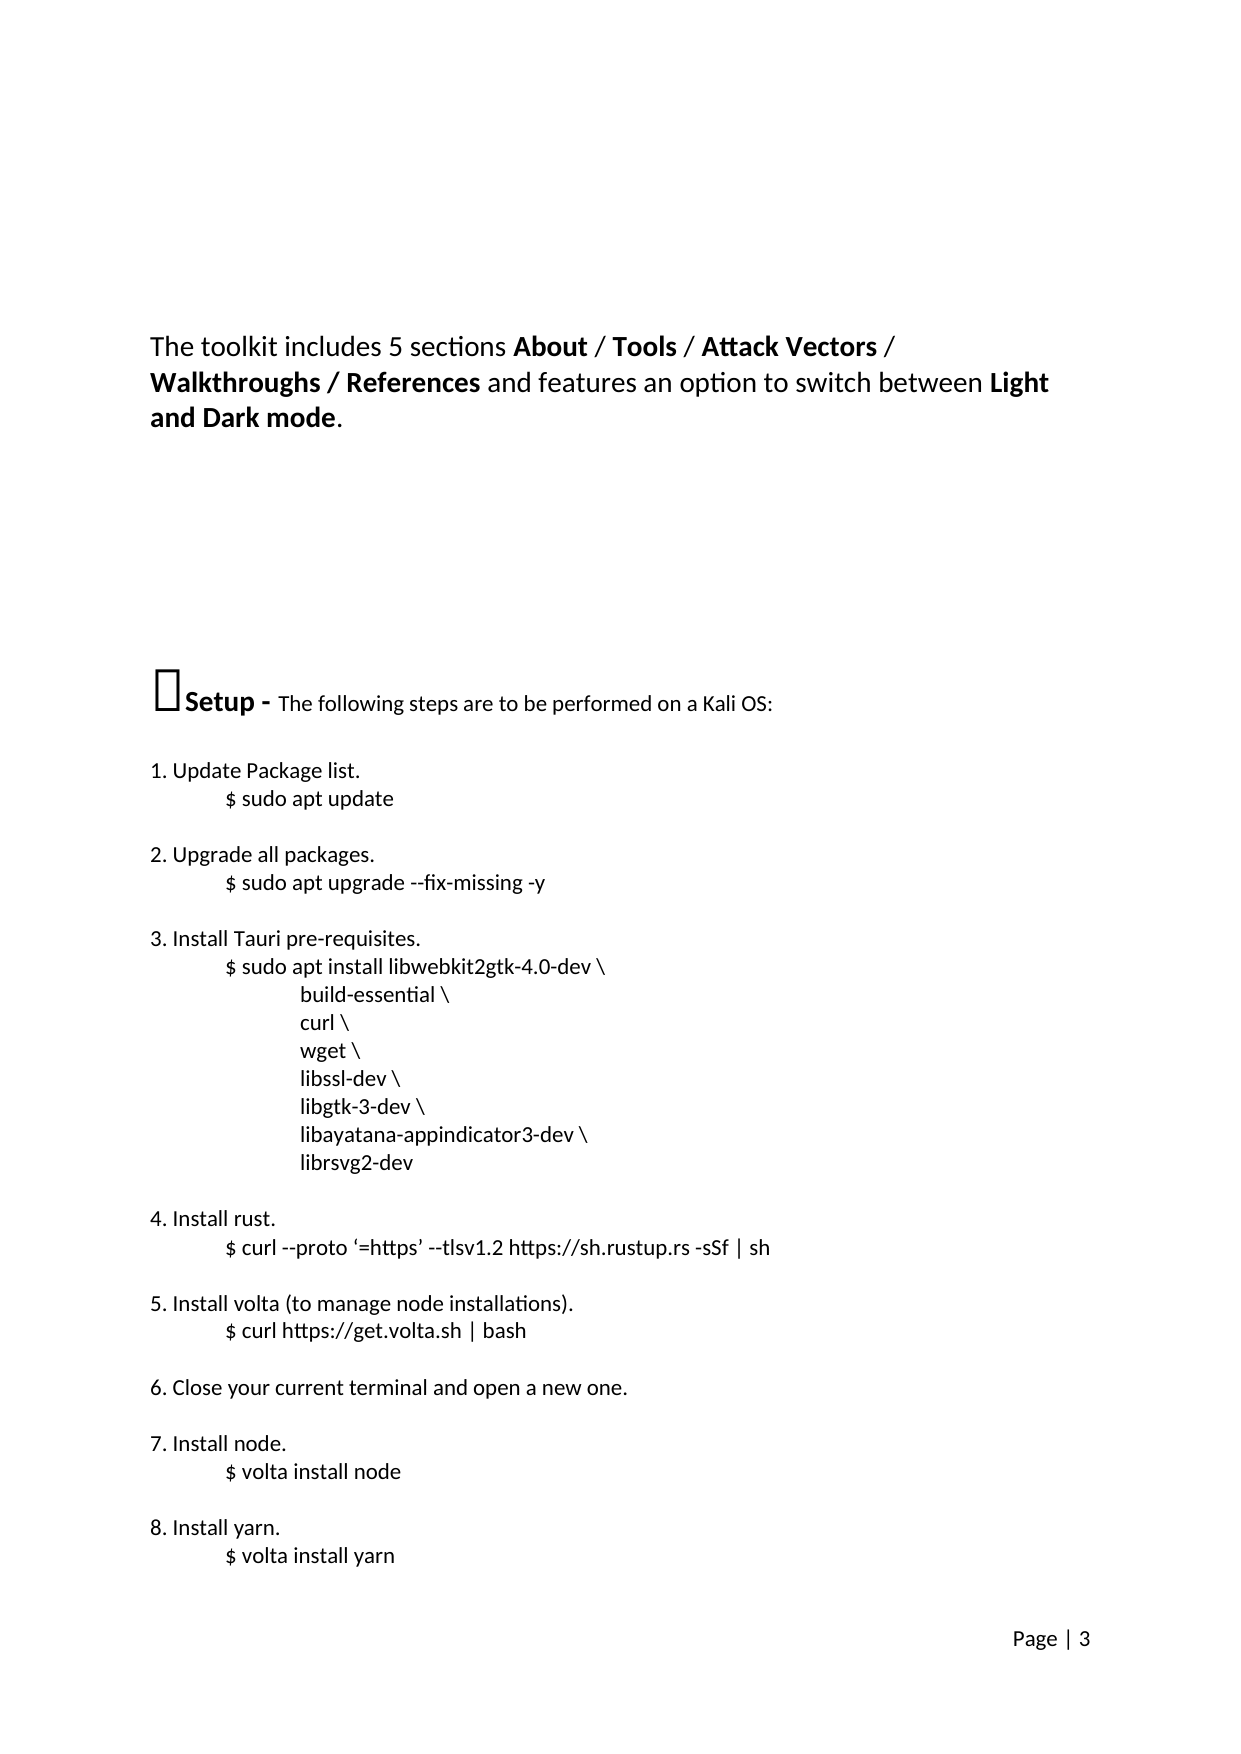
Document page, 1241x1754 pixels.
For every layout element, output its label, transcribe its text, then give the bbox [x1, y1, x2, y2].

text 5. Install volta (to manage node installations). [150, 1289, 1090, 1317]
text build-essential \ [150, 980, 1090, 1008]
text curl \ [150, 1008, 1090, 1036]
text 4. Install rust. [150, 1204, 1090, 1233]
text $ sudo apt install libwebkit2gtk-4.0-dev \ [150, 952, 1090, 980]
text wget \ [150, 1036, 1090, 1064]
text $ volta install node [150, 1457, 1090, 1485]
text librsvg2-dev [150, 1148, 1090, 1177]
text libayatana-appindicator3-dev \ [150, 1121, 1090, 1148]
text $ sudo apt upgrade --fix-missing -y [150, 868, 1090, 896]
text 7. Install node. [150, 1429, 1090, 1457]
text $ curl https://get.volta.sh | bash [150, 1317, 1090, 1345]
text 🔧Setup - The following steps are to be performed on a Kali OS: [150, 649, 1090, 728]
text 3. Install Tauri pre-requisites. [150, 924, 1090, 952]
text 2. Upgrade all packages. [150, 840, 1090, 868]
text $ volta install yarn [150, 1541, 1090, 1569]
text 8. Install yarn. [150, 1513, 1090, 1541]
text $ curl --proto ‘=https’ --tlsv1.2 https://sh.rustup.rs -sSf | sh [150, 1233, 1090, 1261]
text 6. Close your current terminal and open a new one. [150, 1373, 1090, 1401]
text The toolkit includes 5 sections About / Tools / Attack Vectors / Walkthroughs / References and features an option to switch between Light and Dark mode. [150, 328, 1090, 435]
text libgtk-3-dev \ [150, 1092, 1090, 1121]
text libssl-dev \ [150, 1064, 1090, 1092]
text 1. Update Package list. [150, 756, 1090, 784]
text $ sudo apt update [150, 784, 1090, 812]
